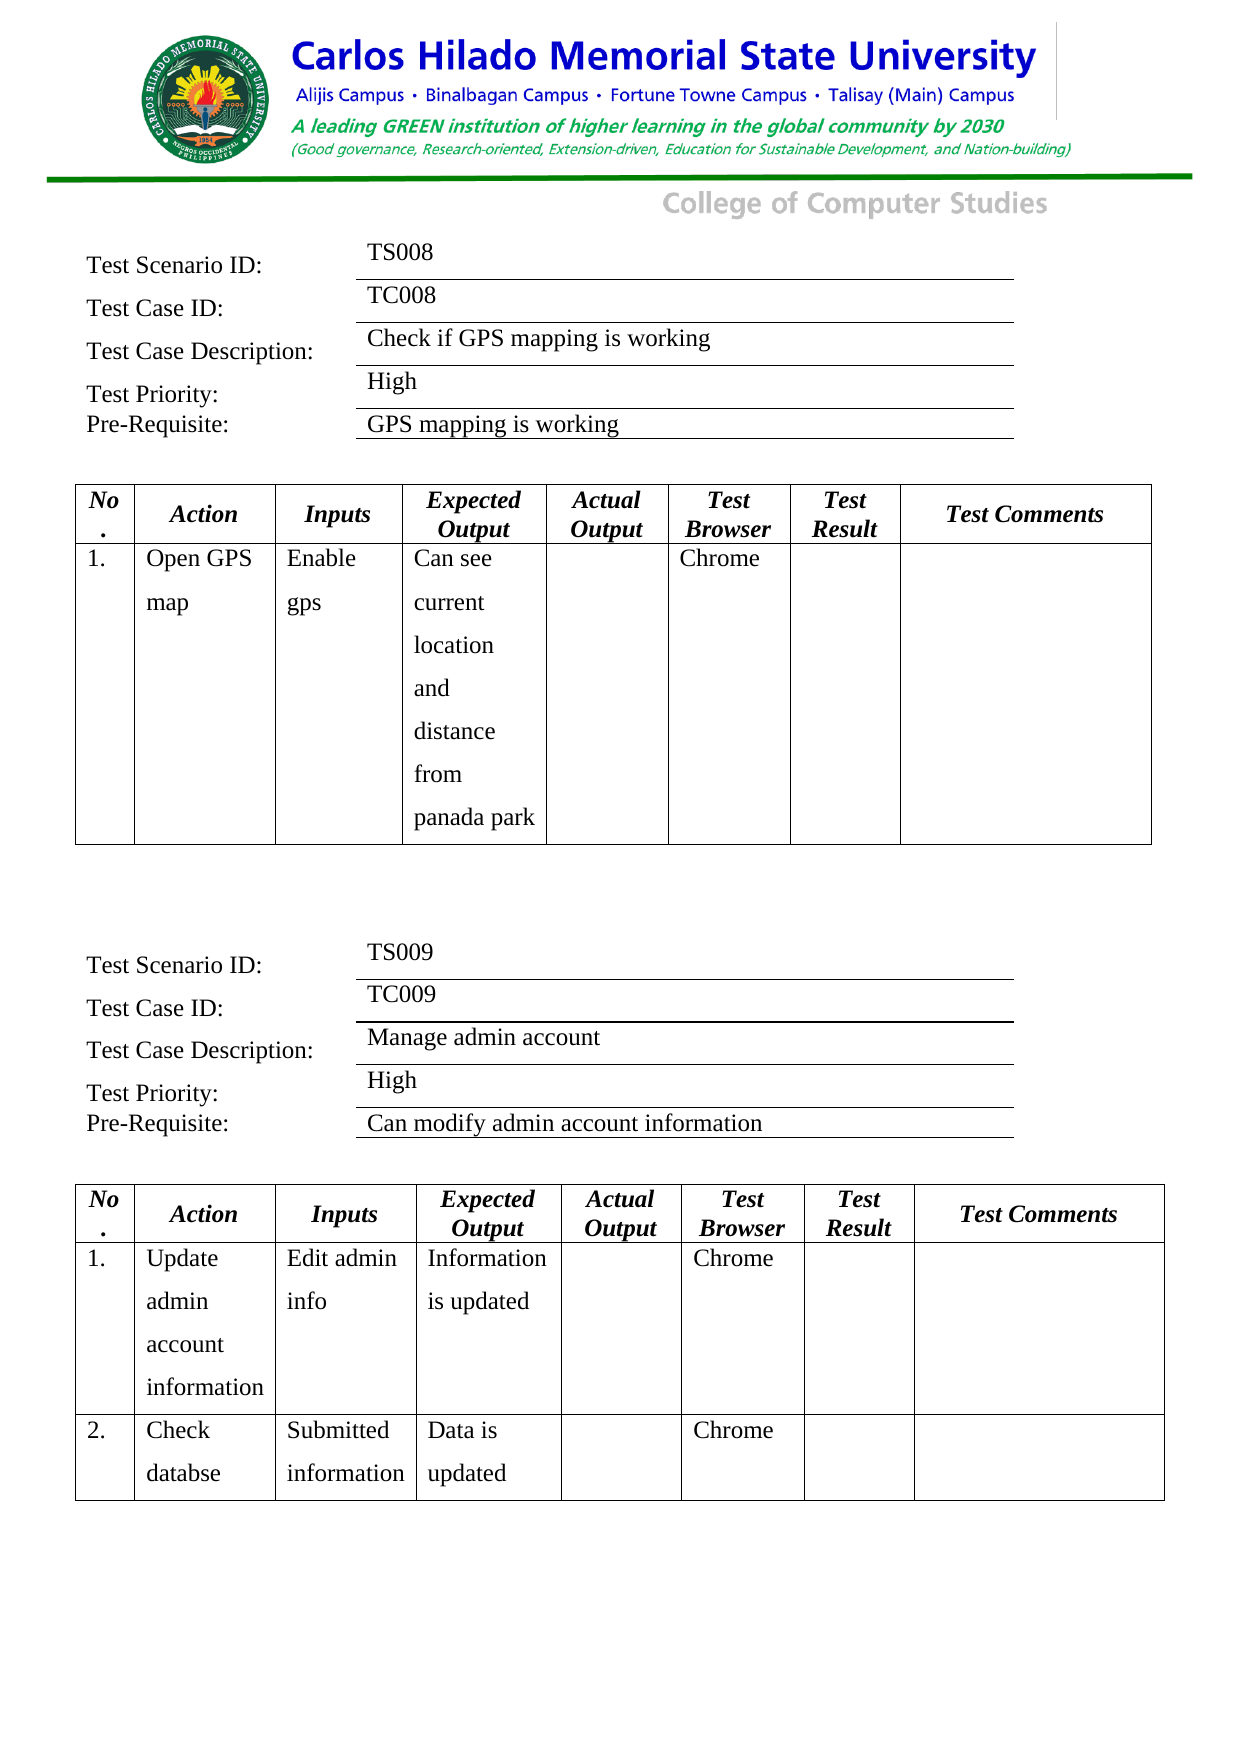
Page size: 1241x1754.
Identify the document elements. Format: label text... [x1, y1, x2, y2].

table_header TS008 [356, 237, 1014, 279]
table_header Inputs [276, 485, 402, 542]
table_header TS009 [356, 937, 1014, 978]
table_cell Chrome [682, 1243, 804, 1414]
table_cell 1. [76, 544, 134, 844]
table_cell Test Case Description: [75, 322, 356, 365]
table_header Expected Output [403, 485, 546, 542]
table_header Inputs [276, 1185, 416, 1242]
table_cell [915, 1415, 1164, 1500]
table_header Test Browser [682, 1185, 804, 1242]
table_header No. [76, 1185, 134, 1242]
table_cell Test Case ID: [75, 979, 356, 1021]
table_cell Data is updated [417, 1415, 561, 1500]
table_cell TC008 [356, 280, 1014, 322]
table_cell [791, 544, 900, 844]
table_cell Edit admin info [276, 1243, 416, 1414]
table_cell 1. [76, 1243, 134, 1414]
table_cell Test Case ID: [75, 279, 356, 322]
table_cell Check databse [135, 1415, 275, 1500]
table_header No. [76, 485, 134, 542]
table_cell [901, 544, 1151, 844]
table_cell Test Case Description: [75, 1021, 356, 1064]
table_cell Open GPS map [135, 544, 275, 844]
table_header Test Result [791, 485, 900, 542]
table_header Test Scenario ID: [75, 237, 356, 279]
table_cell [805, 1415, 914, 1500]
table_cell [562, 1243, 681, 1414]
table_header Action [135, 485, 275, 542]
table_cell High [356, 1065, 1014, 1107]
table_cell Test Priority: [75, 1064, 356, 1107]
table_header Action [135, 1185, 275, 1242]
table_header Expected Output [417, 1185, 561, 1242]
table_cell Submitted information [276, 1415, 416, 1500]
table_header Test Result [805, 1185, 914, 1242]
table_cell Chrome [682, 1415, 804, 1500]
table_cell [562, 1415, 681, 1500]
table_cell Enable gps [276, 544, 402, 844]
table_cell Check if GPS mapping is working [356, 323, 1014, 365]
table_header Test Browser [669, 485, 790, 542]
table_cell GPS mapping is working [356, 409, 1014, 437]
table_cell Test Priority: [75, 365, 356, 408]
table_header Test Comments [901, 485, 1151, 542]
table_cell Can modify admin account information [356, 1108, 1014, 1137]
table_cell Update admin account information [135, 1243, 275, 1414]
table_cell [805, 1243, 914, 1414]
table_cell Pre-Requisite: [75, 1107, 356, 1137]
table_cell [915, 1243, 1164, 1414]
table_header Test Scenario ID: [75, 937, 356, 978]
table_cell [547, 544, 668, 844]
table_cell 2. [76, 1415, 134, 1500]
table_cell Information is updated [417, 1243, 561, 1414]
table_cell Can see current location and distance from panada park [403, 544, 546, 844]
table_cell Manage admin account [356, 1023, 1014, 1064]
table_cell High [356, 366, 1014, 408]
table_header Actual Output [547, 485, 668, 542]
table_header Test Comments [915, 1185, 1164, 1242]
table_cell Pre-Requisite: [75, 408, 356, 437]
table_header Actual Output [562, 1185, 681, 1242]
table_cell Chrome [669, 544, 790, 844]
table_cell TC009 [356, 980, 1014, 1021]
picture [46, 22, 1195, 228]
